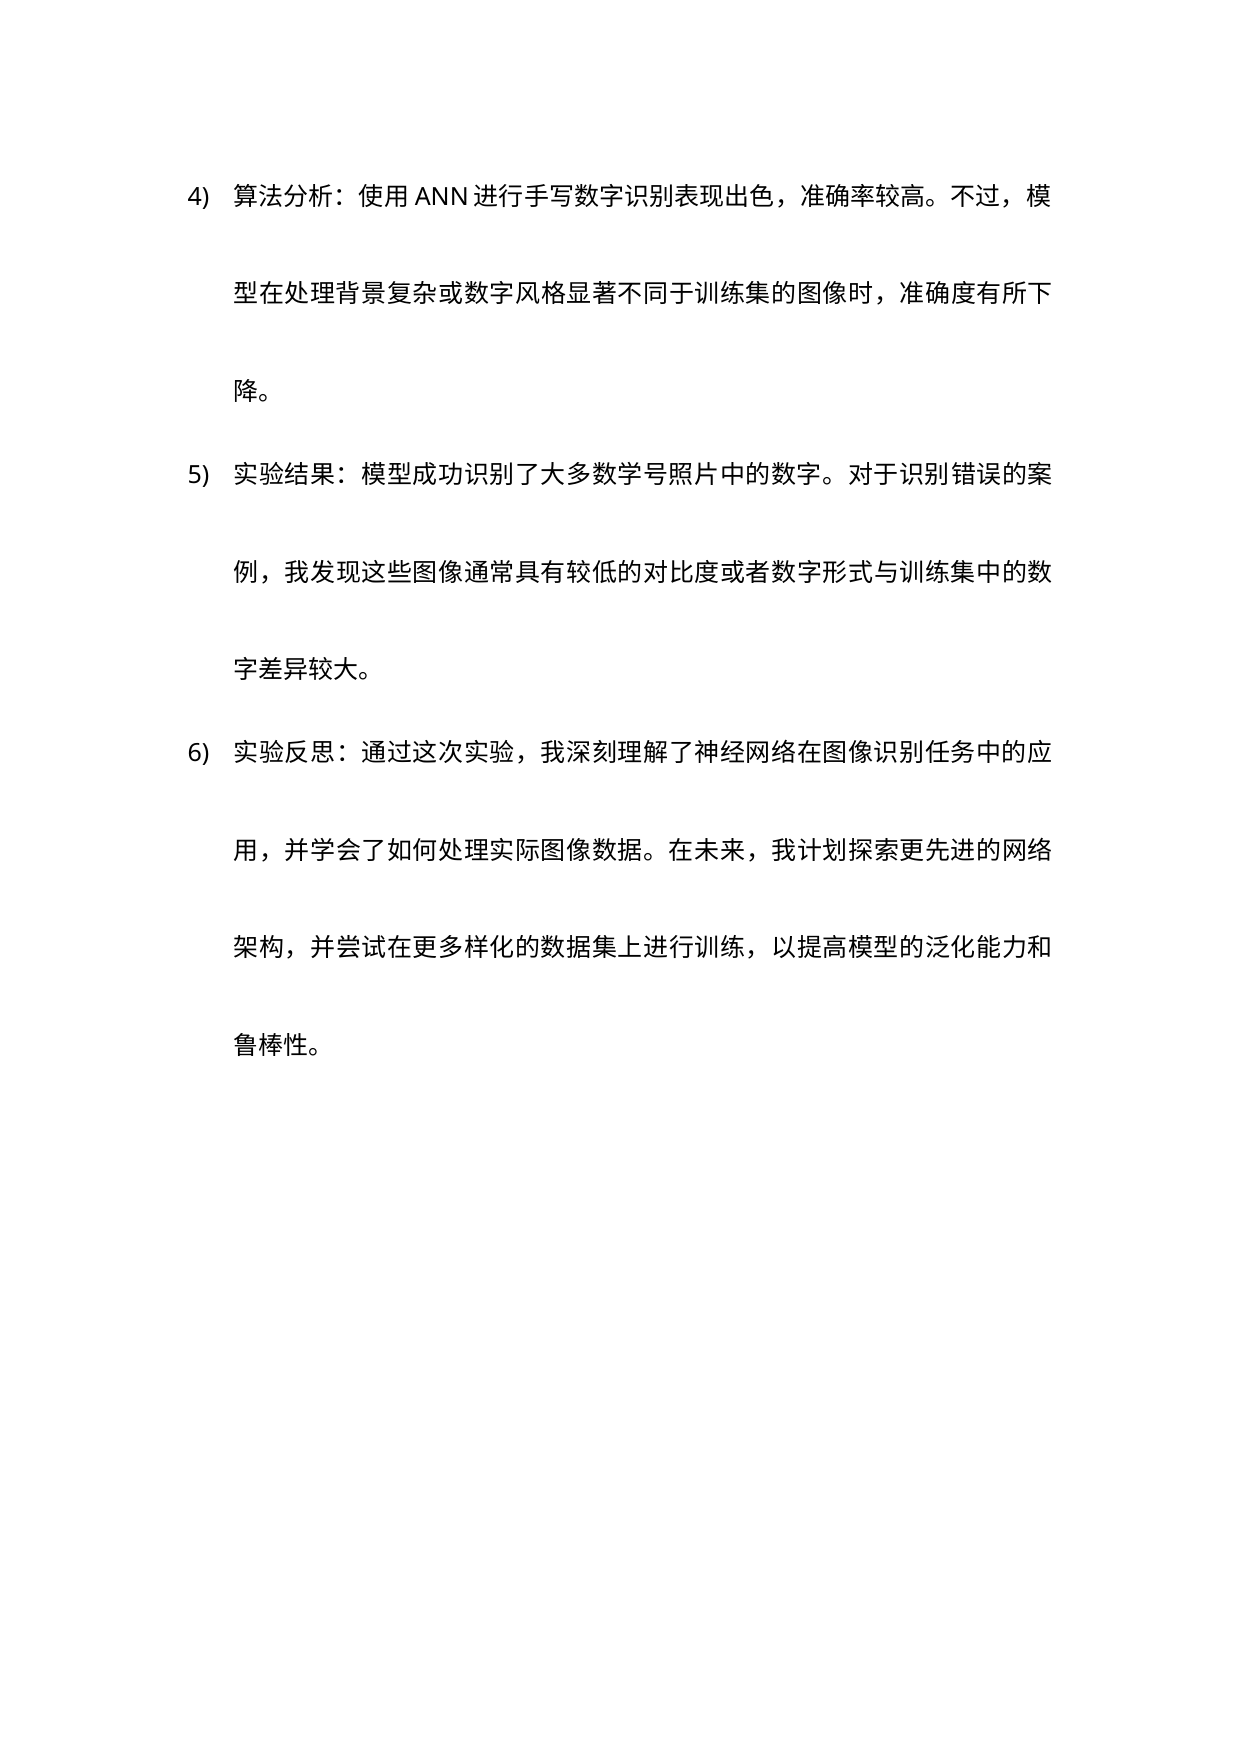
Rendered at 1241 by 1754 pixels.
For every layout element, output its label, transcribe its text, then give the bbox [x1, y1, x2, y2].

list 实验结果：模型成功识别了大多数学号照片中的数字。对于识别错误的案例，我发现这些图像通常具有较低的对比度或者数字形式与训练集中的数字差异较大。 [187, 440, 1053, 700]
list 算法分析：使用ANN进行手写数字识别表现出色，准确率较高。不过，模型在处理背景复杂或数字风格显著不同于训练集的图像时，准确度有所下降。 [187, 162, 1053, 422]
list 实验反思：通过这次实验，我深刻理解了神经网络在图像识别任务中的应用，并学会了如何处理实际图像数据。在未来，我计划探索更先进的网络架构，并尝试在更多样化的数据集上进行训练，以提高模型的泛化能力和鲁棒性。 [187, 718, 1053, 1076]
